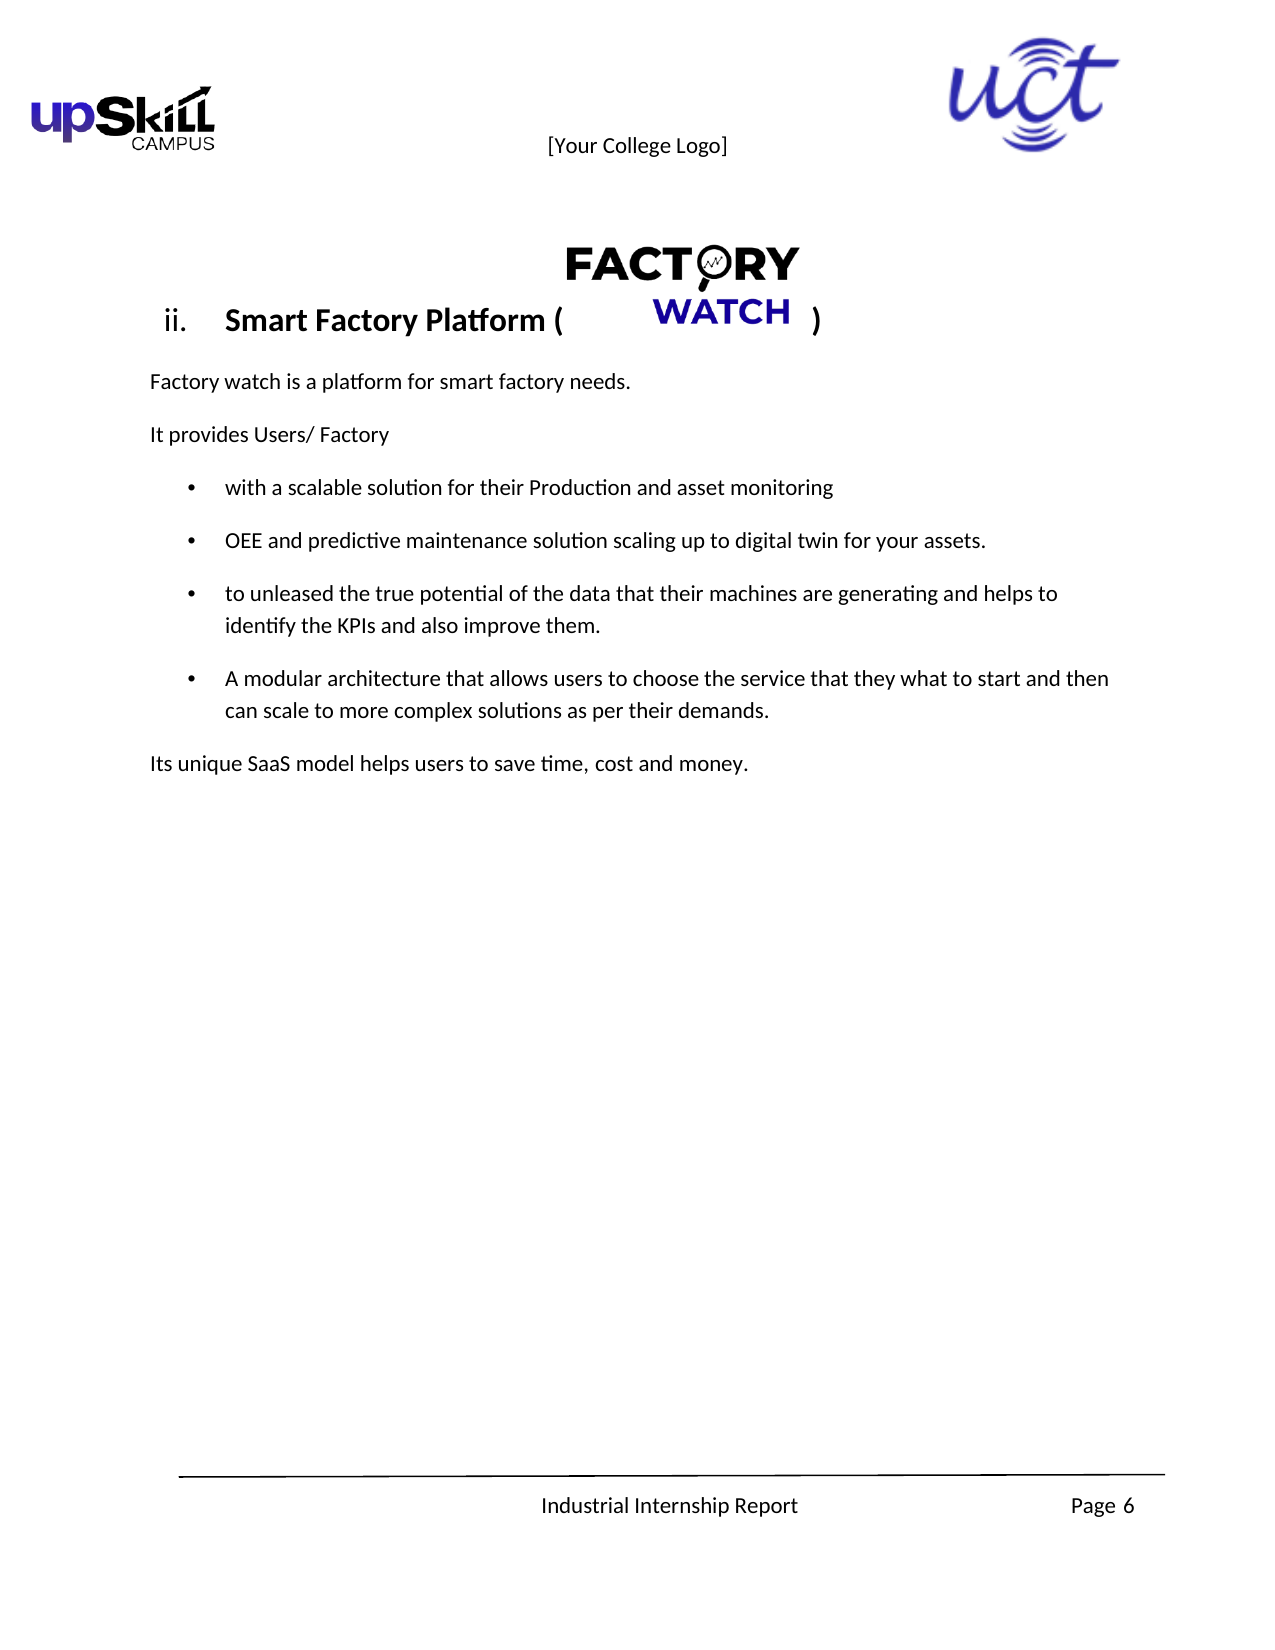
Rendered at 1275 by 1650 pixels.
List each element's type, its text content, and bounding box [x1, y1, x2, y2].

list OEE and predictive maintenance solution scaling up to digital twin for your assets. [187, 526, 1134, 554]
picture [946, 28, 1125, 154]
list A modular architecture that allows users to choose the service that they what to start and then can scale to more complex solutions as per their demands. [187, 664, 1134, 724]
list to unleased the true potential of the data that their machines are generating and helps to identify the KPIs and also improve them. [187, 579, 1134, 639]
list Smart Factory Platform () [187, 240, 1134, 340]
picture [0, 73, 246, 154]
list with a scalable solution for their Production and asset monitoring [187, 473, 1134, 501]
picture [563, 240, 812, 332]
text Its unique SaaS model helps users to save time, cost and money. [150, 749, 1134, 778]
text Factory watch is a platform for smart factory needs. [150, 367, 1134, 395]
text It provides Users/ Factory [150, 420, 1134, 448]
